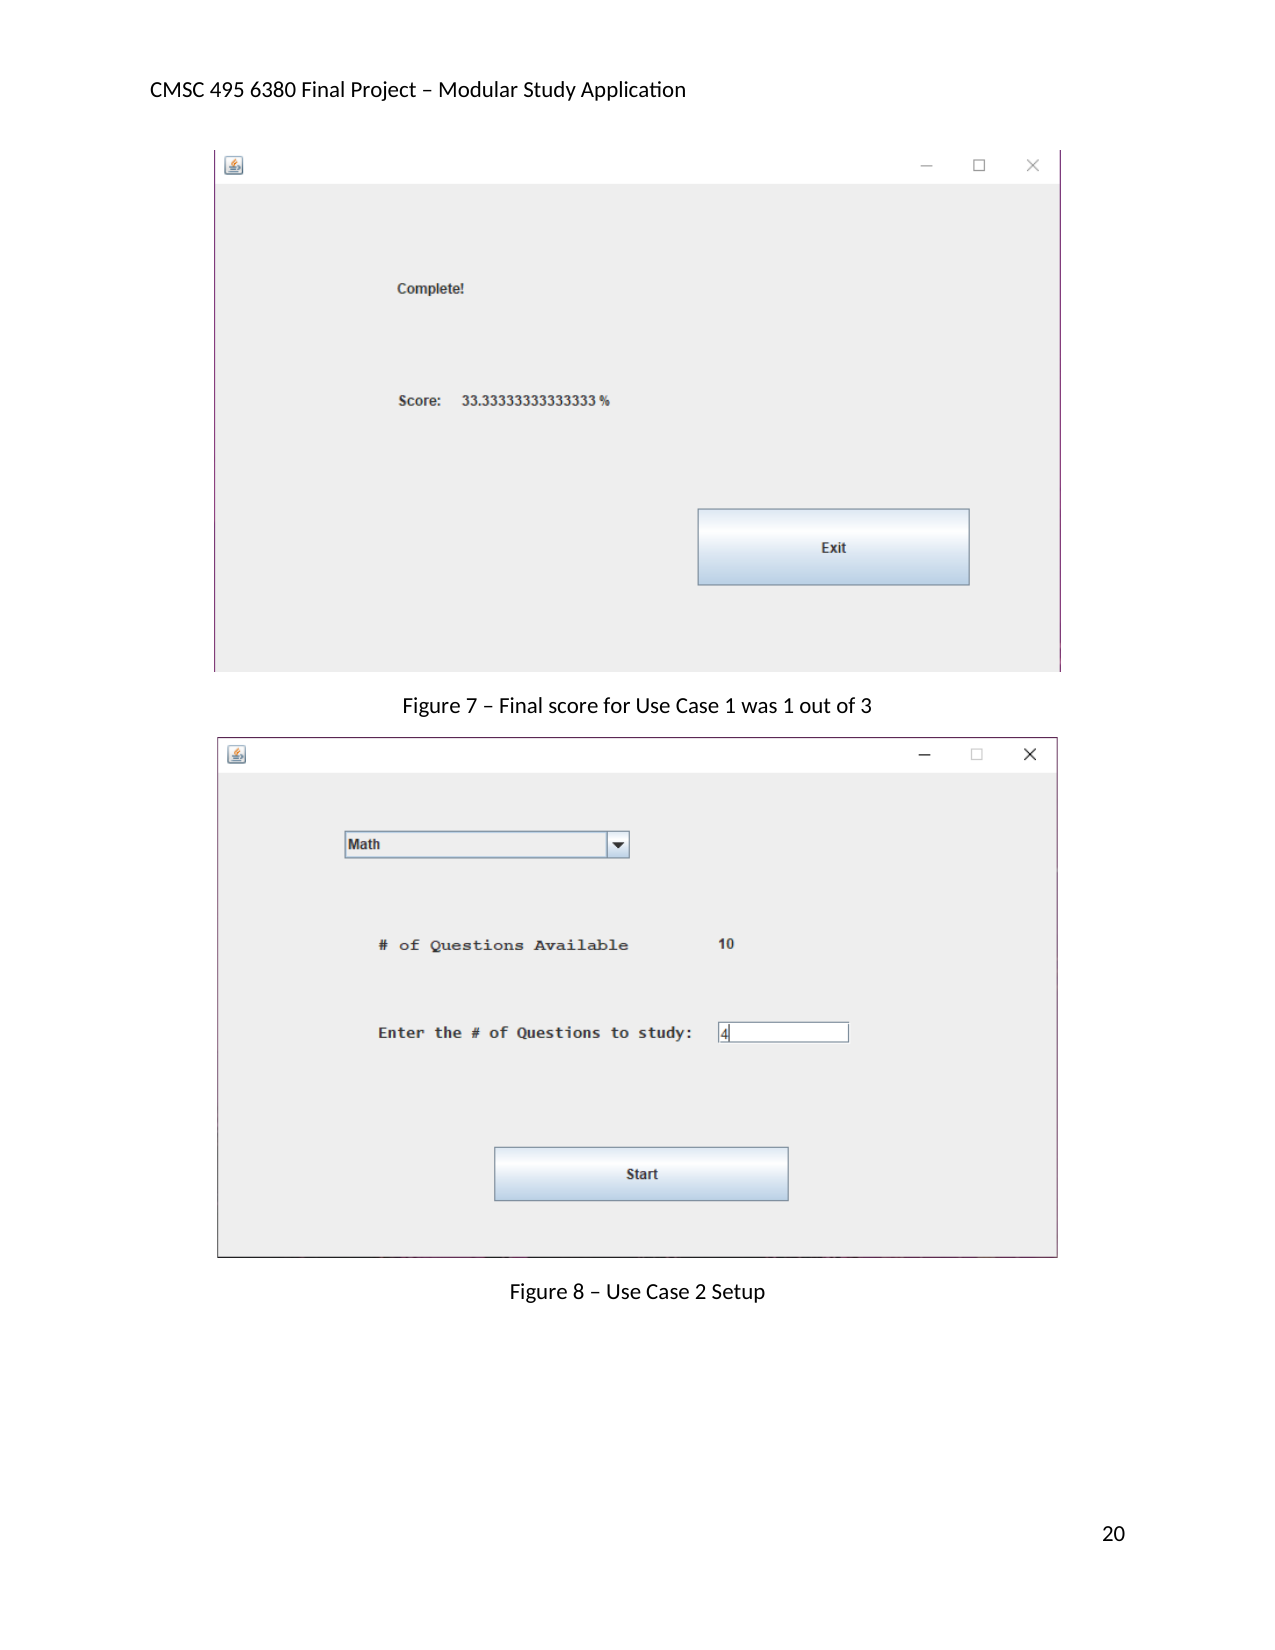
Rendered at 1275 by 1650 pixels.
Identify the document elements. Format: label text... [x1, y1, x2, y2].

picture [217, 737, 1058, 1258]
picture [214, 150, 1061, 672]
text Figure 7 – Final score for Use Case 1 was 1 out of 3 [150, 691, 1125, 719]
text Figure 8 – Use Case 2 Setup [150, 1277, 1125, 1305]
